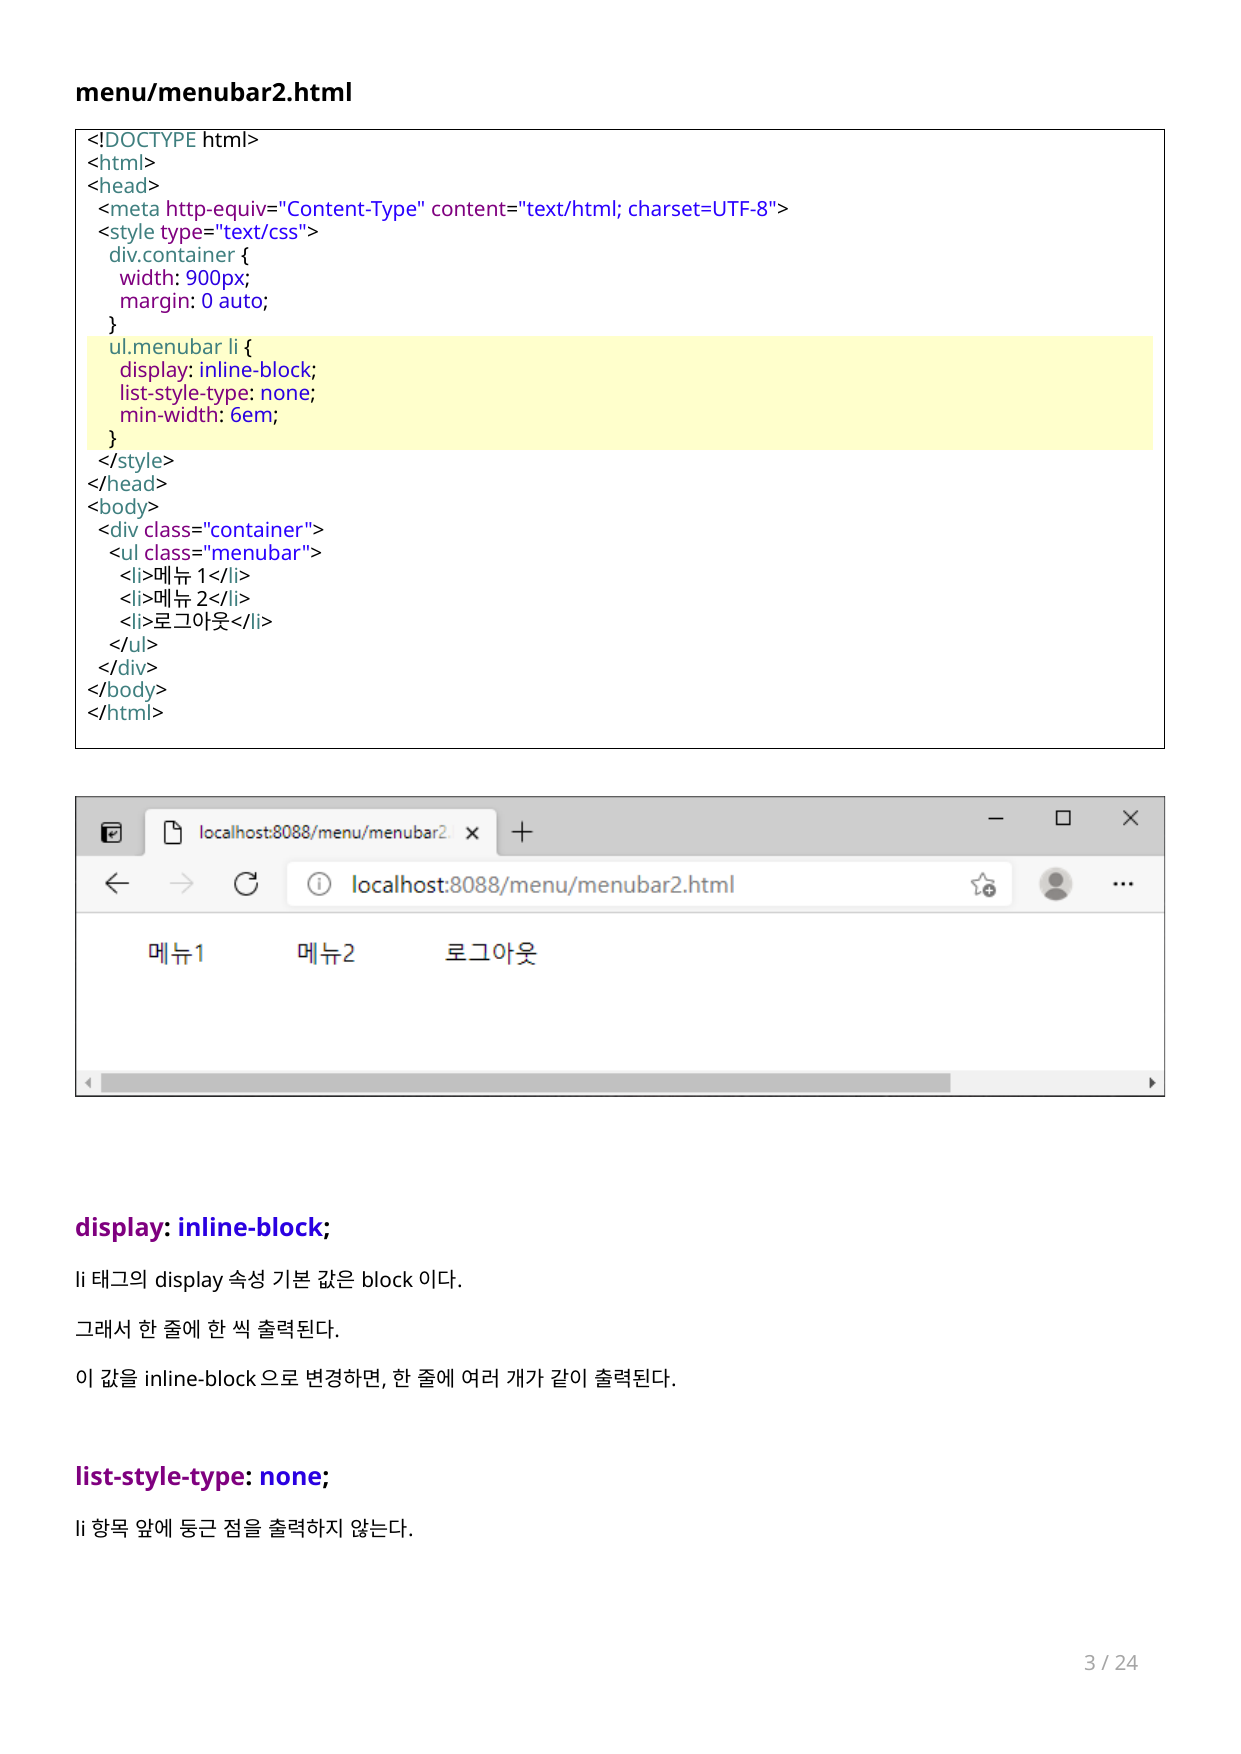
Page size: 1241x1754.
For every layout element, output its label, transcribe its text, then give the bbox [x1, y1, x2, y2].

picture [75, 796, 1166, 1097]
text li 태그의 display 속성 기본 값은 block 이다. [75, 1263, 1165, 1294]
text 그래서 한 줄에 한 씩 출력된다. [75, 1313, 1165, 1343]
table_header <!DOCTYPE html> <html> <head> <meta http-equiv="Content-Type" content="text/html; charset=UTF-8"> <style type="text/css"> div.container { width: 900px; margin: 0 auto; } ul.menubar li { display: inline-block; list-style-type: none; min-width: 6em; } </style> </head> <body> <div class="container"> <ul class="menubar"> <li>메뉴1</li> <li>메뉴2</li> <li>로그아웃</li> </ul> </div> </body> </html> [76, 130, 1164, 748]
subtitle list-style-type: none; [75, 1459, 1165, 1493]
text li 항목 앞에 둥근 점을 출력하지 않는다. [75, 1512, 1165, 1543]
subtitle display: inline-block; [75, 1210, 1165, 1244]
subtitle menu/menubar2.html [75, 75, 1165, 109]
text 이 값을 inline-block으로 변경하면, 한 줄에 여러 개가 같이 출력된다. [75, 1362, 1165, 1392]
